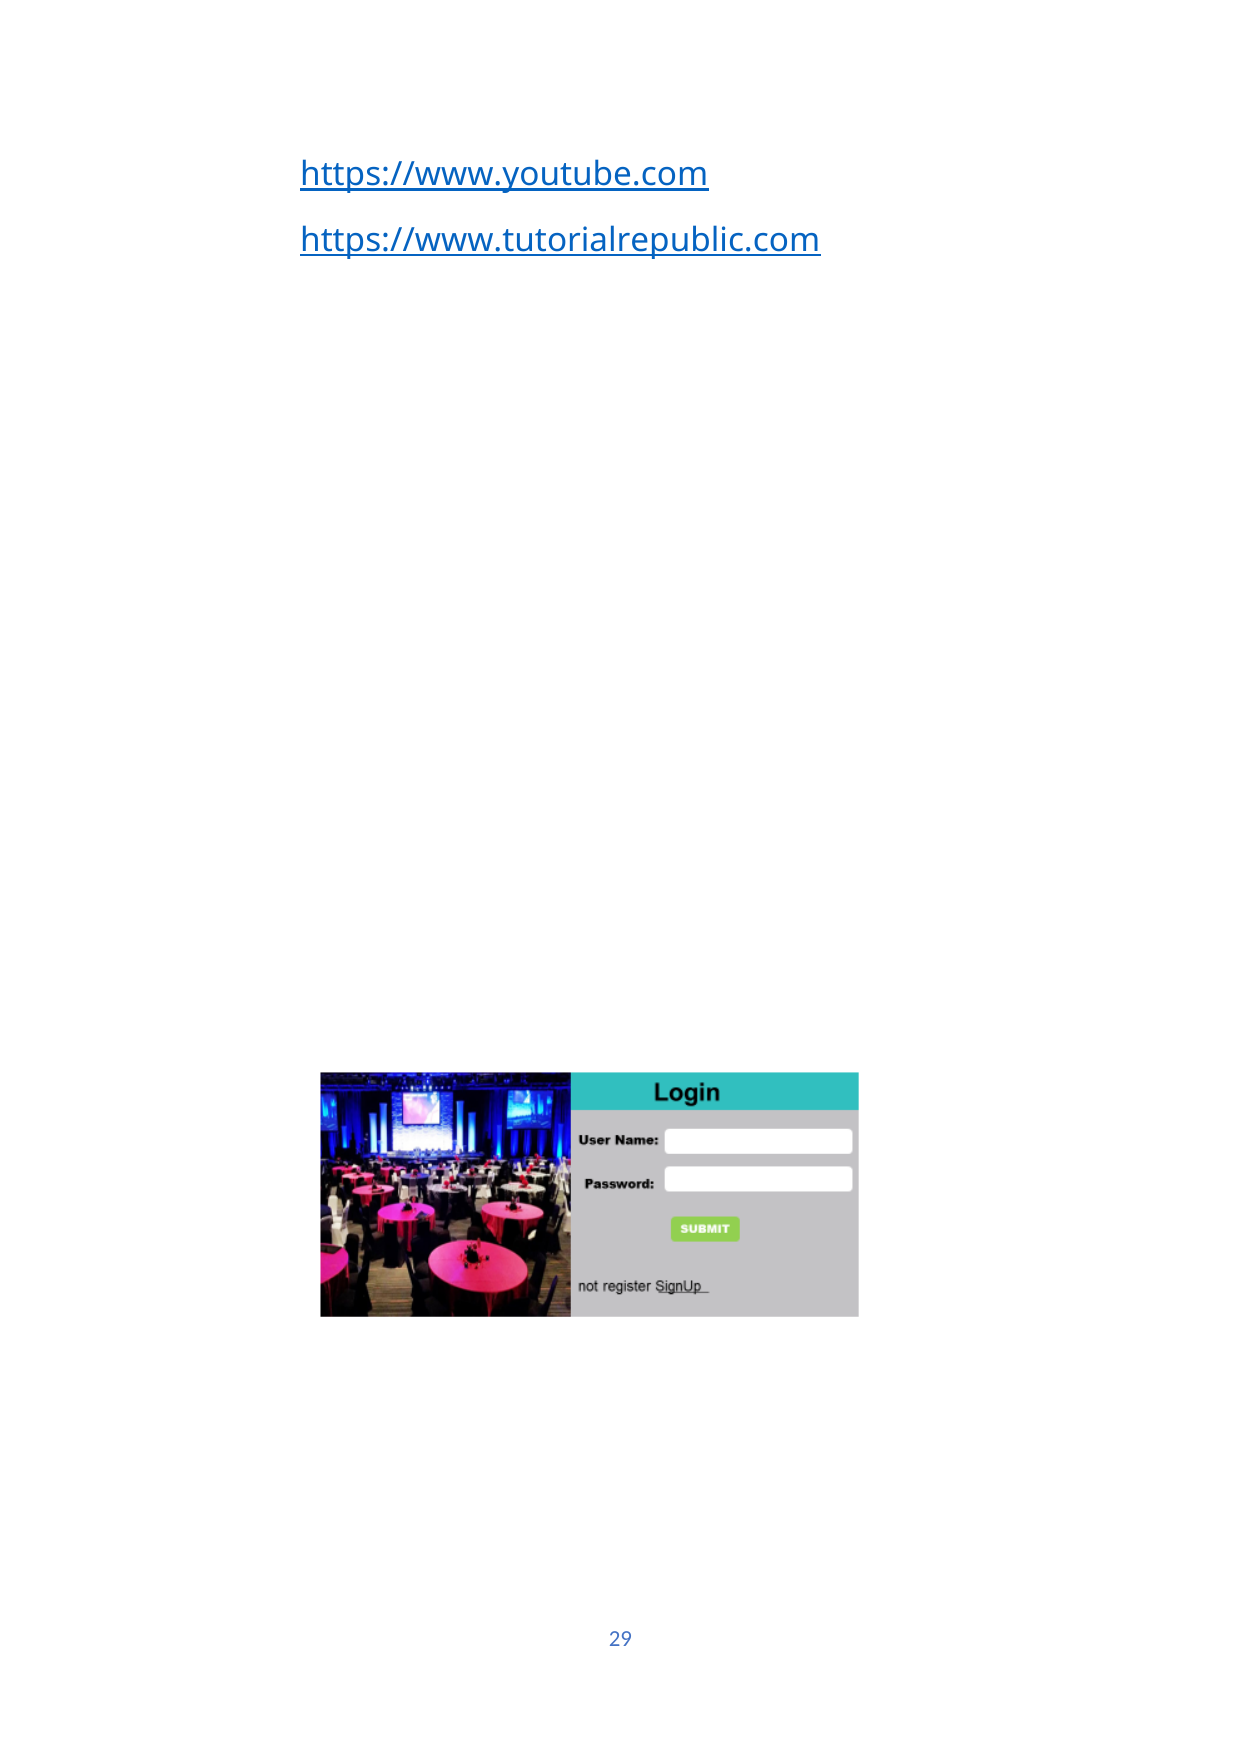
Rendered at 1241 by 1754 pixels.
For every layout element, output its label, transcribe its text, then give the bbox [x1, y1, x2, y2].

picture [233, 966, 984, 1530]
text https://www.tutorialrepublic.com [150, 216, 1090, 261]
text https://www.youtube.com [150, 150, 1090, 195]
